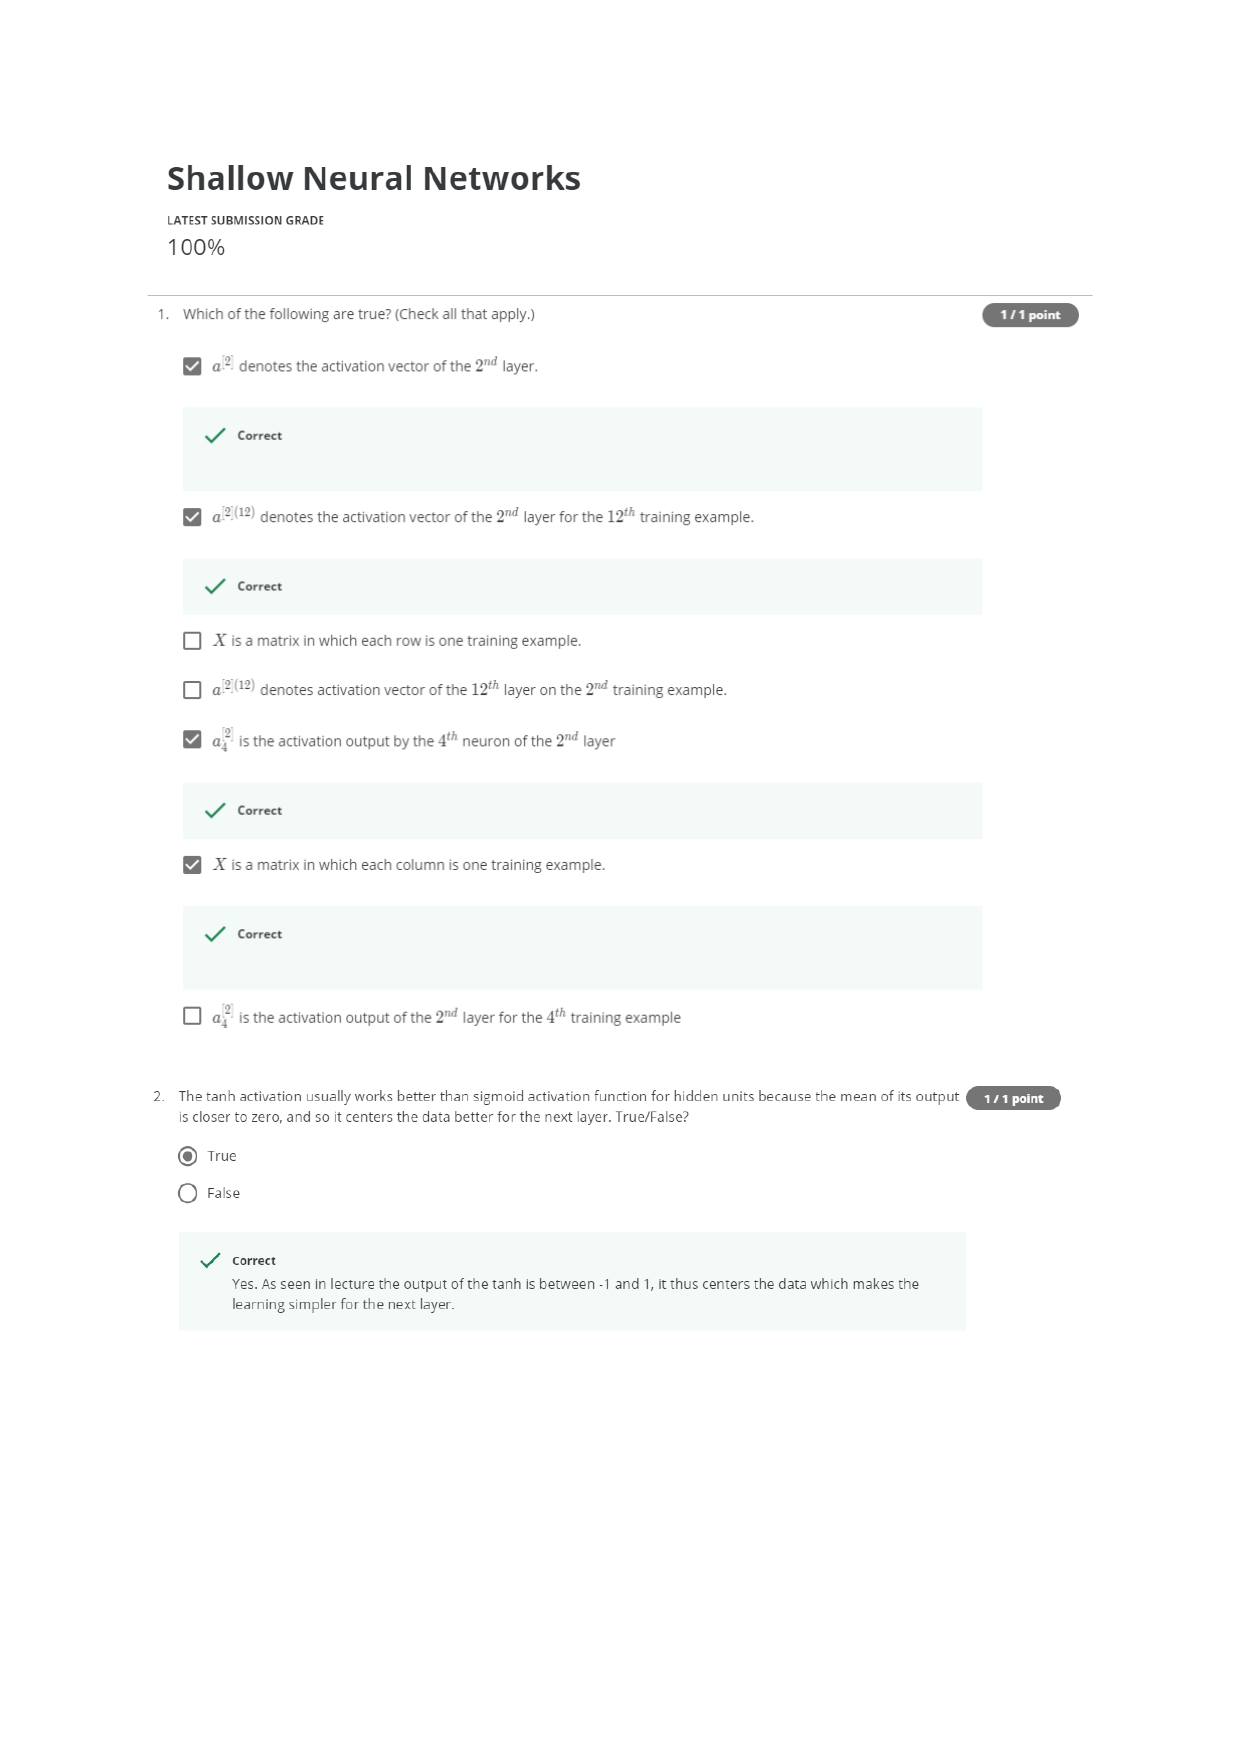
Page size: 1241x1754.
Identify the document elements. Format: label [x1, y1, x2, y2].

picture [147, 295, 1093, 1066]
picture [147, 147, 1093, 277]
picture [147, 1067, 1093, 1331]
